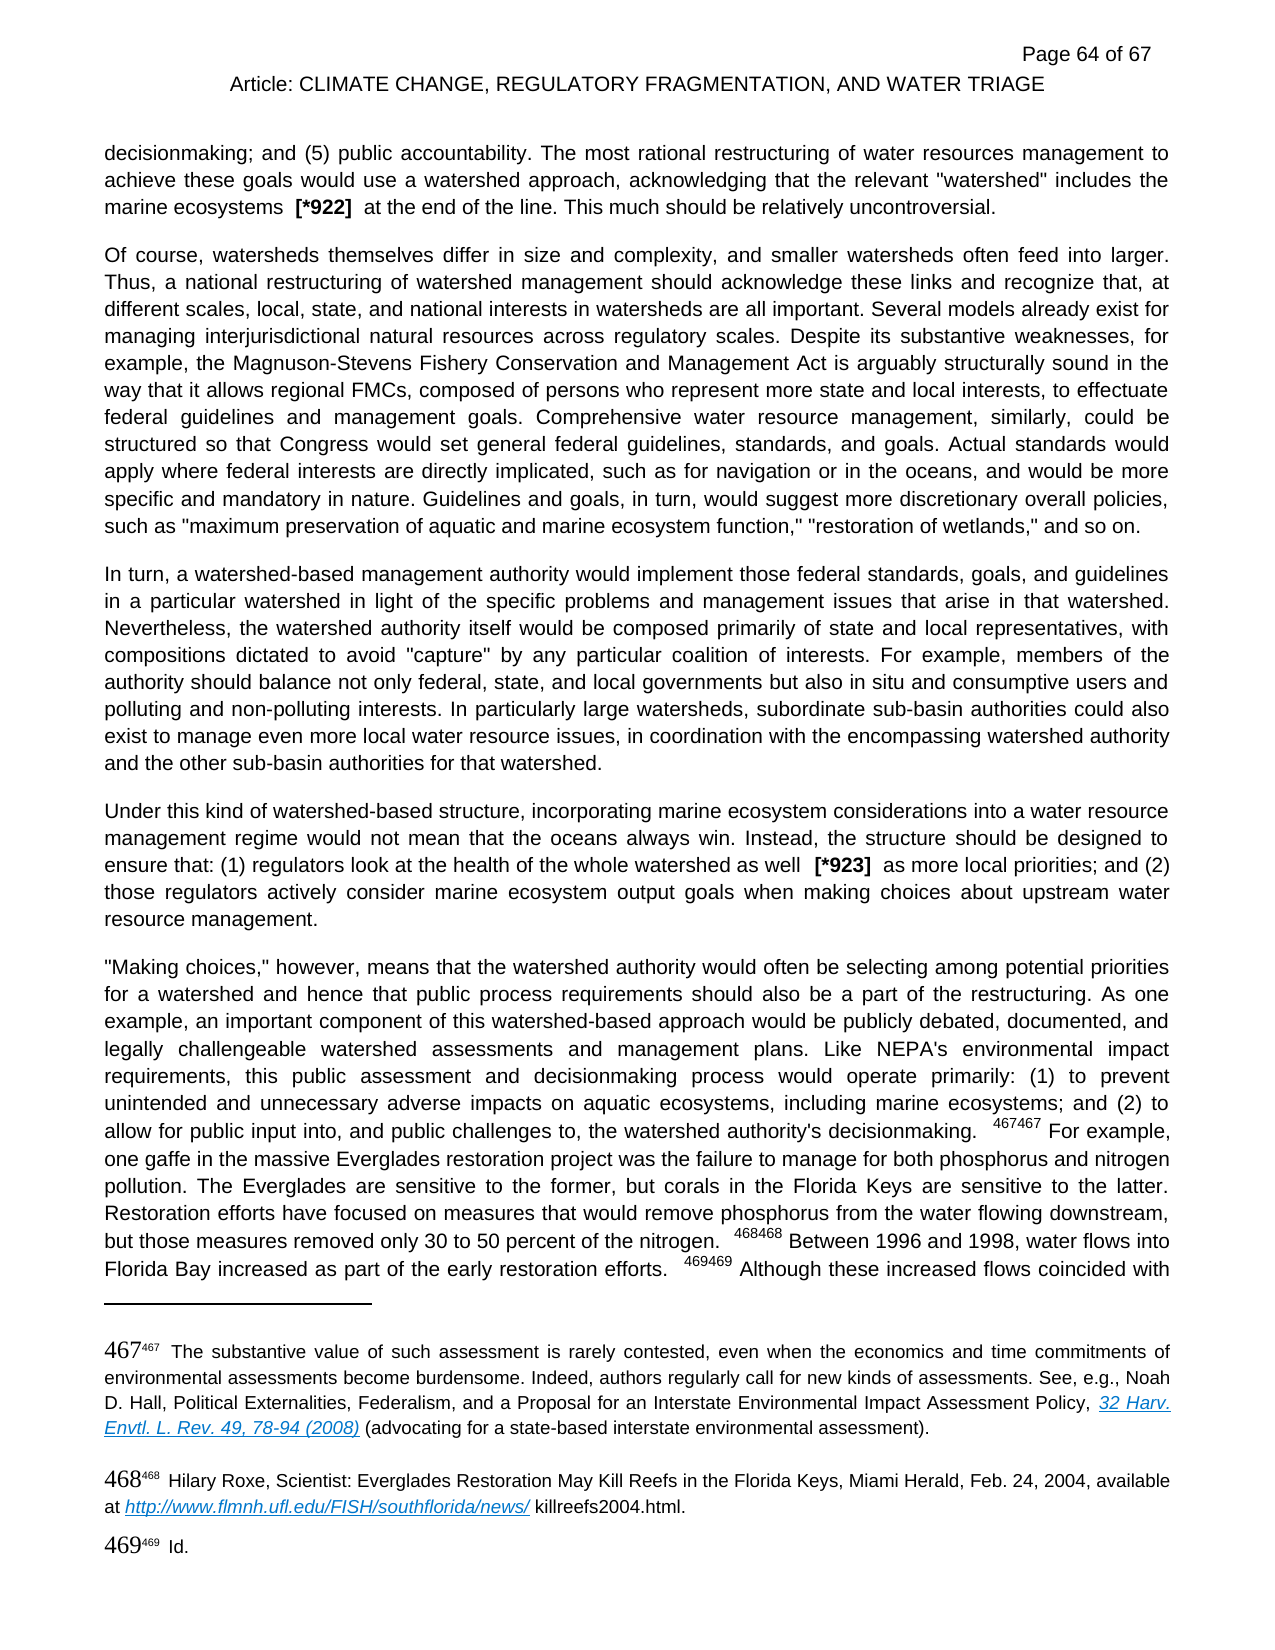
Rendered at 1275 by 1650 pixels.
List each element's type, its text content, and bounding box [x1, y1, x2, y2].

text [104, 952, 1171, 1282]
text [104, 137, 1171, 219]
text Under this kind of watershed-based structure, incorporating marine ecosystem considerations into a water resource management regime would not mean that the oceans always win. Instead, the structure should be designed to ensure that: (1) regulators look at the health of the whole watershed as well [*923] as more local priorities; and (2) those regulators actively consider marine ecosystem output goals when making choices about upstream water resource management. [104, 796, 1171, 931]
text In turn, a watershed-based management authority would implement those federal standards, goals, and guidelines in a particular watershed in light of the specific problems and management issues that arise in that watershed. Nevertheless, the watershed authority itself would be composed primarily of state and local representatives, with compositions dictated to avoid "capture" by any particular coalition of interests. For example, members of the authority should balance not only federal, state, and local governments but also in situ and consumptive users and polluting and non-polluting interests. In particularly large watersheds, subordinate sub-basin authorities could also exist to manage even more local water resource issues, in coordination with the encompassing watershed authority and the other sub-basin authorities for that watershed. [104, 558, 1171, 775]
text Of course, watersheds themselves differ in size and complexity, and smaller watersheds often feed into larger. Thus, a national restructuring of watershed management should acknowledge these links and recognize that, at different scales, local, state, and national interests in watersheds are all important. Several models already exist for managing interjurisdictional natural resources across regulatory scales. Despite its substantive weaknesses, for example, the Magnuson-Stevens Fishery Conservation and Management Act is arguably structurally sound in the way that it allows regional FMCs, composed of persons who represent more state and local interests, to effectuate federal guidelines and management goals. Comprehensive water resource management, similarly, could be structured so that Congress would set general federal guidelines, standards, and goals. Actual standards would apply where federal interests are directly implicated, such as for navigation or in the oceans, and would be more specific and mandatory in nature. Guidelines and goals, in turn, would suggest more discretionary overall policies, such as "maximum preservation of aquatic and marine ecosystem function," "restoration of wetlands," and so on. [104, 239, 1171, 537]
